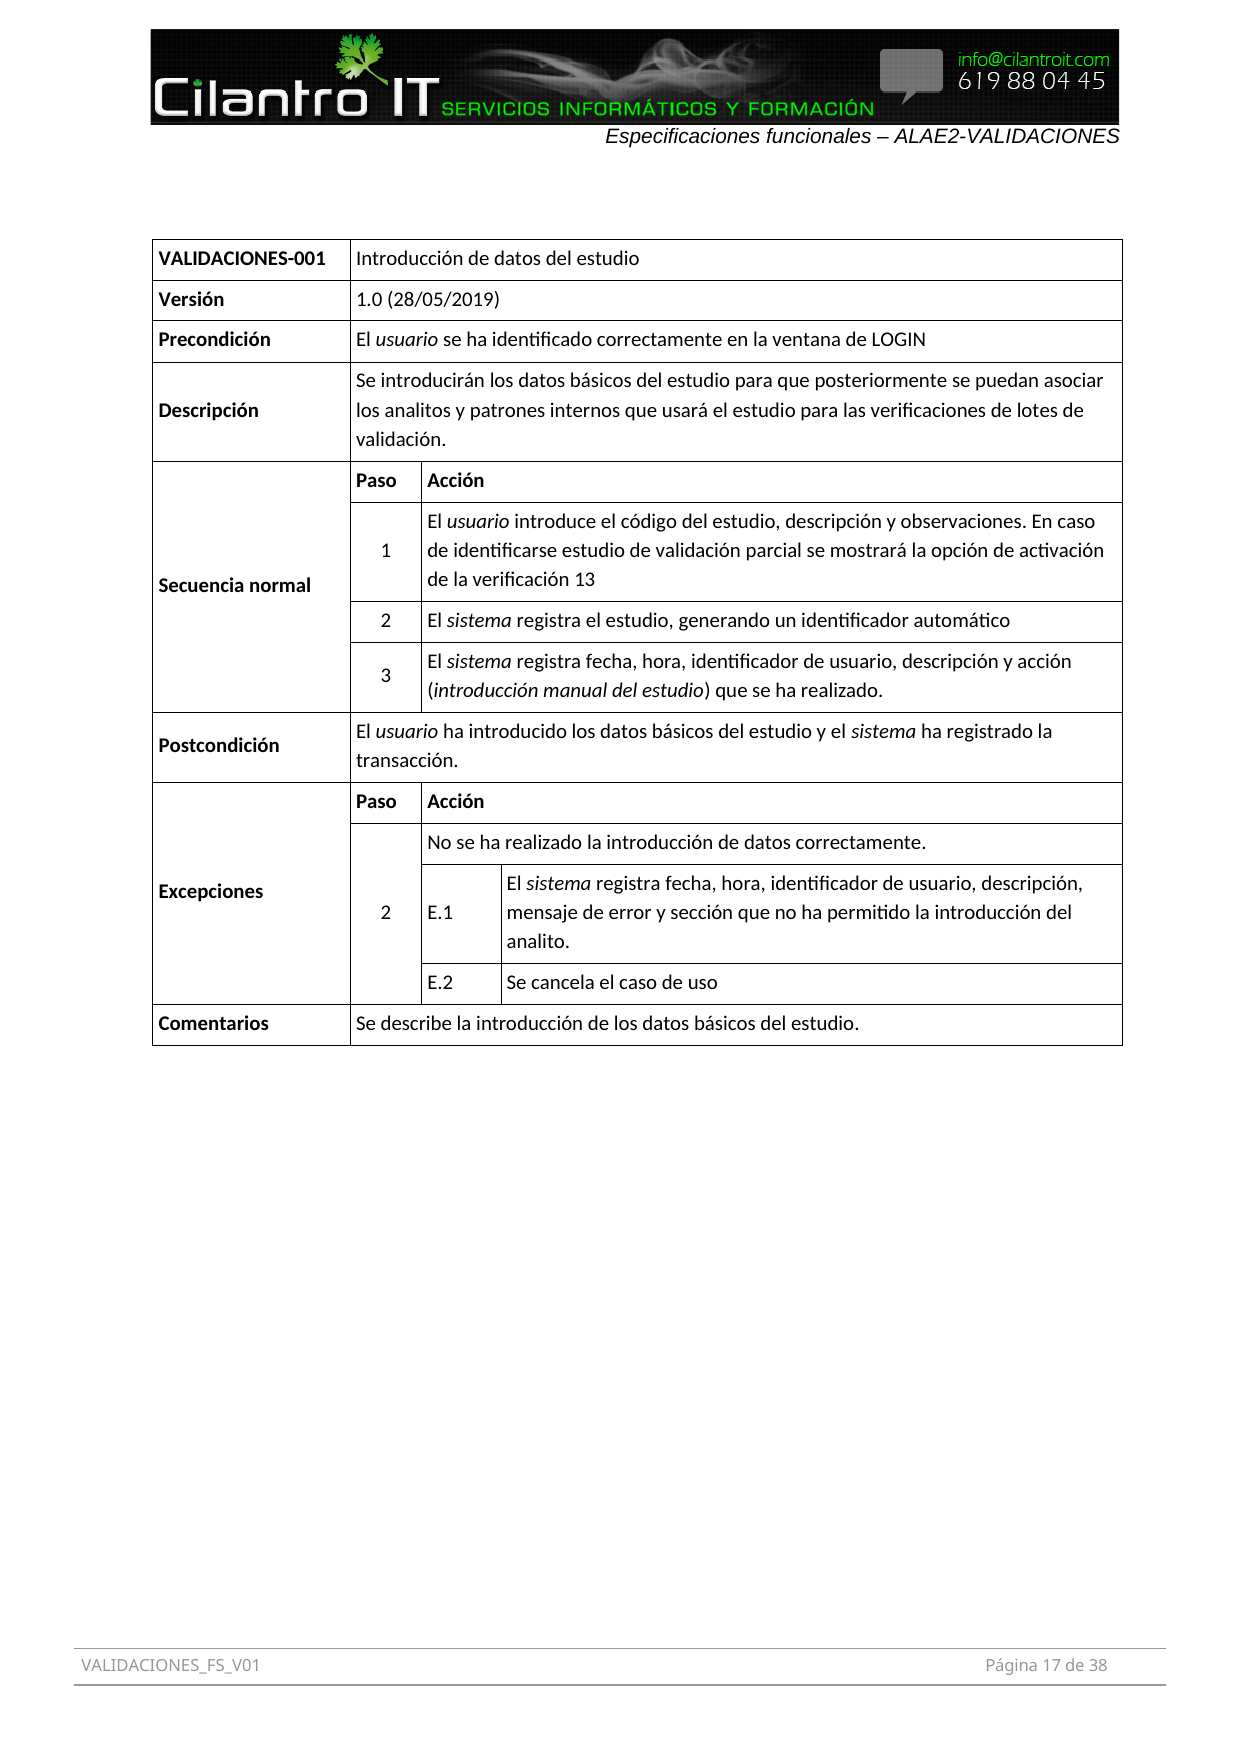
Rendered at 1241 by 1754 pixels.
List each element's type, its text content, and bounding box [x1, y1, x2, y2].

table_cell El usuario se ha identificado correctamente en la ventana de LOGIN [351, 321, 1122, 361]
table_cell 1 [351, 503, 421, 601]
table_cell Secuencia normal [153, 462, 350, 712]
table_cell Comentarios [153, 1005, 350, 1045]
table_cell Versión [153, 281, 350, 320]
table_cell E.2 [422, 964, 501, 1004]
table_header VALIDACIONES-001 [153, 240, 350, 279]
table_header Introducción de datos del estudio [351, 240, 1122, 279]
table_cell Se describe la introducción de los datos básicos del estudio. [351, 1005, 1122, 1045]
table_cell El sistema registra fecha, hora, identificador de usuario, descripción y acción (introducción manual del estudio) que se ha realizado. [422, 643, 1122, 712]
table_cell El usuario ha introducido los datos básicos del estudio y el sistema ha registrado la transacción. [351, 713, 1122, 782]
table_cell El sistema registra fecha, hora, identificador de usuario, descripción, mensaje de error y sección que no ha permitido la introducción del analito. [502, 865, 1122, 963]
table_cell Postcondición [153, 713, 350, 782]
table_cell Descripción [153, 363, 350, 461]
table_cell El usuario introduce el código del estudio, descripción y observaciones. En caso de identificarse estudio de validación parcial se mostrará la opción de activación de la verificación 13 [422, 503, 1122, 601]
table_cell Excepciones [153, 783, 350, 1004]
table_cell 3 [351, 643, 421, 712]
table_cell El sistema registra el estudio, generando un identificador automático [422, 602, 1122, 642]
table_cell 2 [351, 602, 421, 642]
table_cell E.1 [422, 865, 501, 963]
table_cell 1.0 (28/05/2019) [351, 281, 1122, 320]
table_cell Paso [351, 783, 421, 823]
table_cell Se cancela el caso de uso [502, 964, 1122, 1004]
table_cell Acción [422, 462, 1122, 502]
table_cell Se introducirán los datos básicos del estudio para que posteriormente se puedan asociar los analitos y patrones internos que usará el estudio para las verificaciones de lotes de validación. [351, 363, 1122, 461]
table_cell 2 [351, 824, 421, 1004]
table_cell Precondición [153, 321, 350, 361]
table_cell Paso [351, 462, 421, 502]
picture [150, 29, 1120, 125]
table_cell Acción [422, 783, 1122, 823]
table_cell No se ha realizado la introducción de datos correctamente. [422, 824, 1122, 864]
